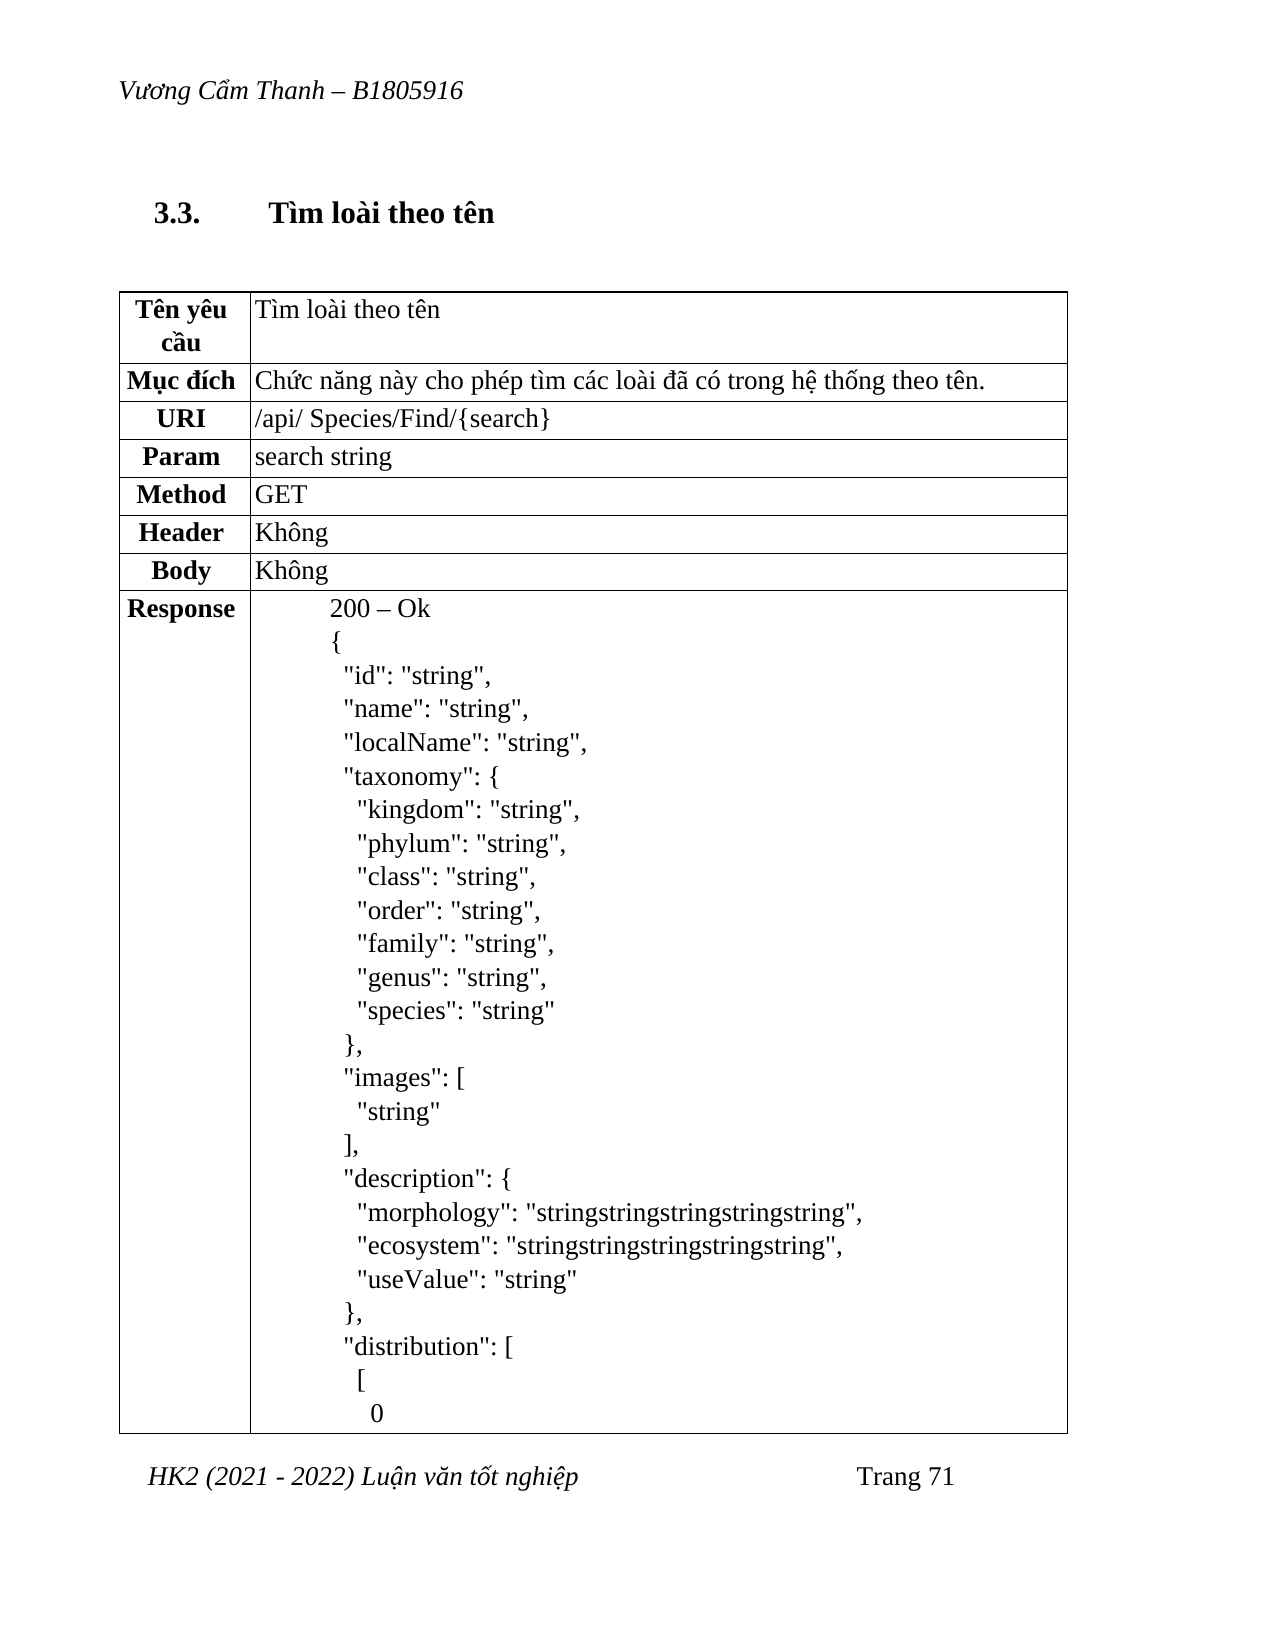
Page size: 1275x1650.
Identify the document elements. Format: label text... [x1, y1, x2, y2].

table_cell Mục đích [120, 364, 250, 401]
table_cell Header [120, 516, 250, 552]
table_header Tên yêu cầu [120, 293, 250, 363]
table_cell Body [120, 554, 250, 590]
table_cell Response [120, 591, 250, 1433]
subtitle Tìm loài theo tên [148, 194, 1157, 230]
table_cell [251, 591, 1067, 1433]
table_cell Chức năng này cho phép tìm các loài đã có trong hệ thống theo tên. [251, 364, 1067, 401]
table_cell Param [120, 440, 250, 477]
table_cell URI [120, 402, 250, 439]
table_cell Method [120, 478, 250, 514]
table_cell Không [251, 516, 1067, 552]
table_cell search string [251, 440, 1067, 477]
table_cell GET [251, 478, 1067, 514]
table_header Tìm loài theo tên [251, 293, 1067, 363]
table_cell /api/ Species/Find/{search} [251, 402, 1067, 439]
table_cell Không [251, 554, 1067, 590]
